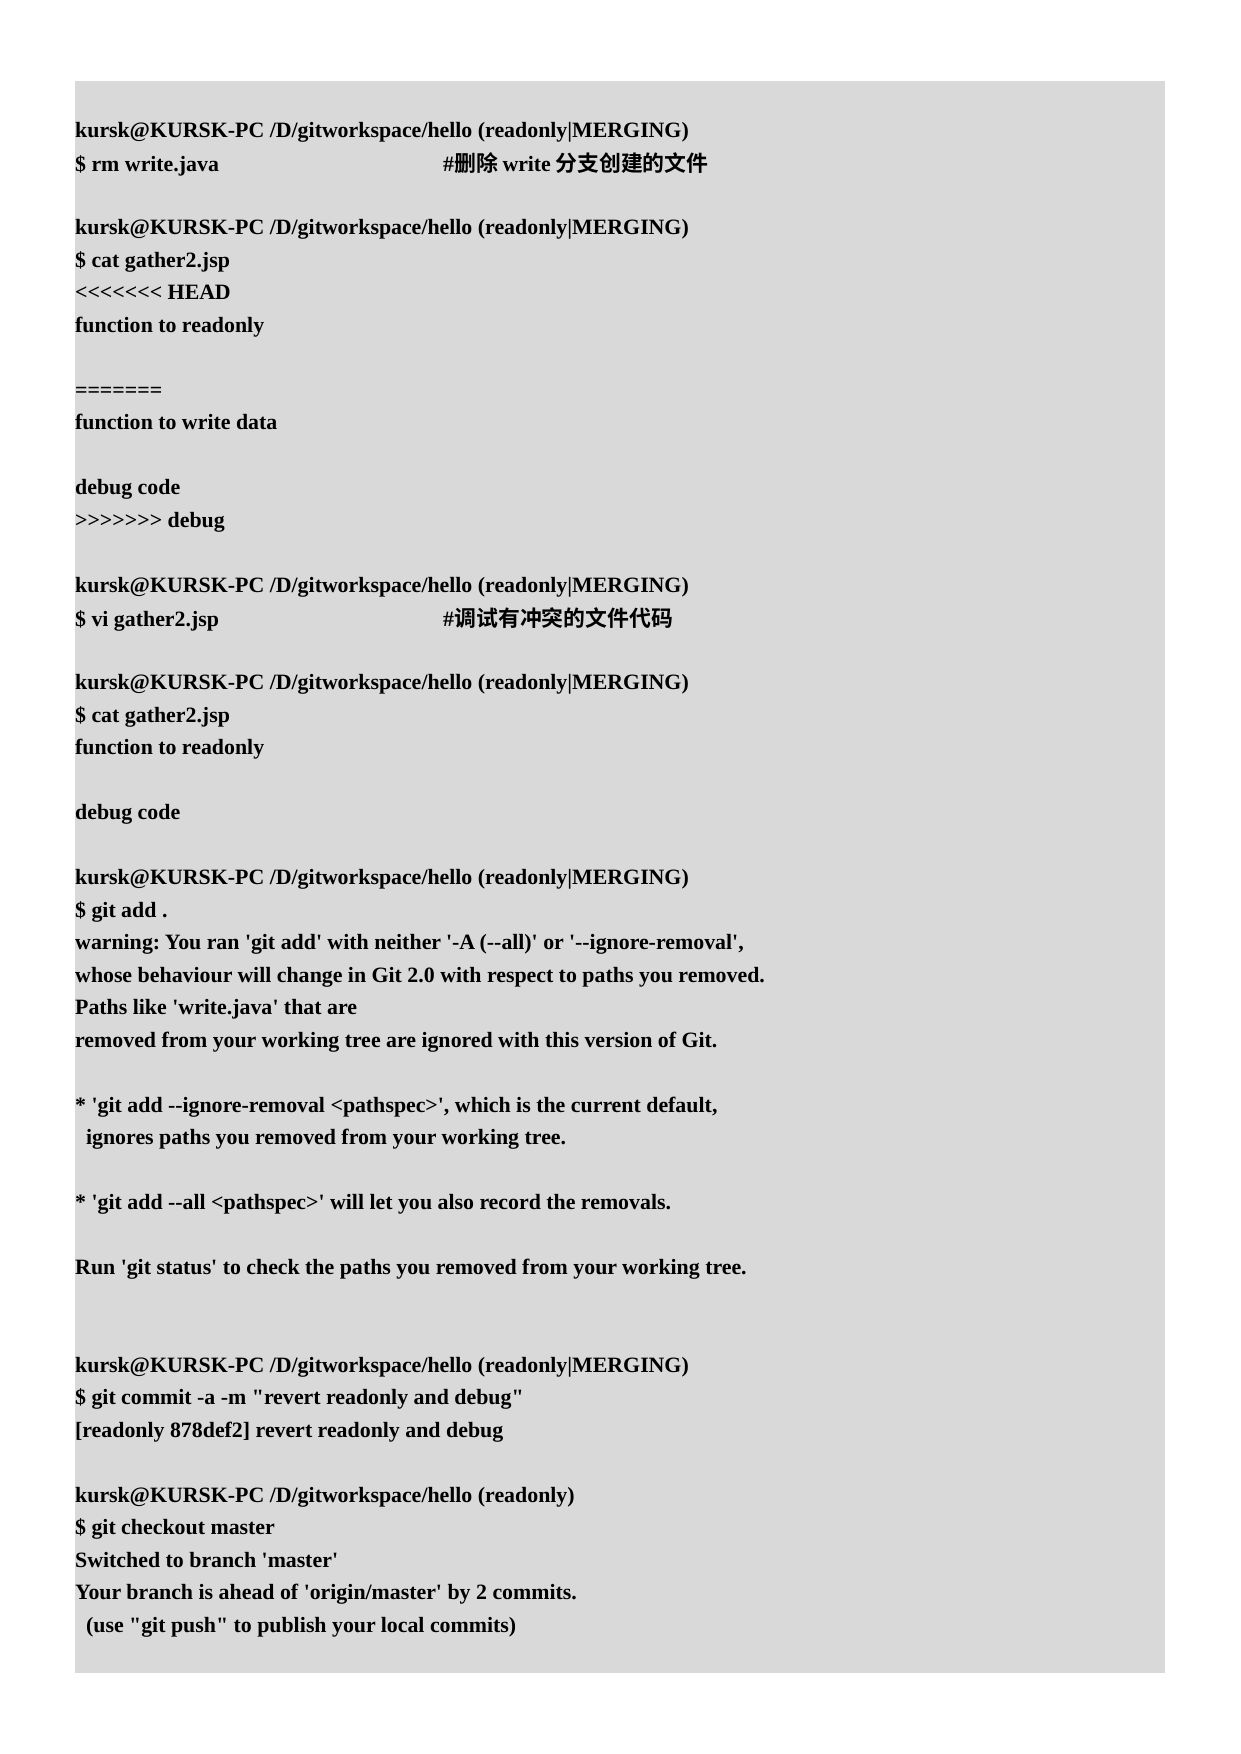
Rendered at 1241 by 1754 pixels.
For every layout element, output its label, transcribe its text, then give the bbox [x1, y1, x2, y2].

text function to write data [75, 406, 1165, 438]
text (use "git push" to publish your local commits) [75, 1608, 1165, 1641]
text >>>>>>> debug [75, 503, 1165, 536]
text <<<<<<< HEAD [75, 276, 1165, 308]
text function to readonly [75, 308, 1165, 341]
text ======= [75, 373, 1165, 406]
text whose behaviour will change in Git 2.0 with respect to paths you removed. [75, 958, 1165, 991]
text $ vi gather2.jsp #调试有冲突的文件代码 [75, 601, 1165, 633]
text Run 'git status' to check the paths you removed from your working tree. [75, 1251, 1165, 1283]
text kursk@KURSK-PC /D/gitworkspace/hello (readonly) [75, 1478, 1165, 1511]
text $ cat gather2.jsp [75, 698, 1165, 731]
text $ git add . [75, 893, 1165, 926]
text debug code [75, 471, 1165, 503]
text Your branch is ahead of 'origin/master' by 2 commits. [75, 1576, 1165, 1608]
text removed from your working tree are ignored with this version of Git. [75, 1023, 1165, 1056]
text Switched to branch 'master' [75, 1543, 1165, 1576]
text * 'git add --ignore-removal <pathspec>', which is the current default, [75, 1088, 1165, 1121]
text kursk@KURSK-PC /D/gitworkspace/hello (readonly|MERGING) [75, 666, 1165, 698]
text [readonly 878def2] revert readonly and debug [75, 1413, 1165, 1446]
text warning: You ran 'git add' with neither '-A (--all)' or '--ignore-removal', [75, 926, 1165, 958]
text kursk@KURSK-PC /D/gitworkspace/hello (readonly|MERGING) [75, 861, 1165, 893]
text kursk@KURSK-PC /D/gitworkspace/hello (readonly|MERGING) [75, 113, 1165, 146]
text function to readonly [75, 731, 1165, 763]
text debug code [75, 796, 1165, 828]
text kursk@KURSK-PC /D/gitworkspace/hello (readonly|MERGING) [75, 568, 1165, 601]
text kursk@KURSK-PC /D/gitworkspace/hello (readonly|MERGING) [75, 211, 1165, 243]
text kursk@KURSK-PC /D/gitworkspace/hello (readonly|MERGING) [75, 1348, 1165, 1381]
text $ git commit -a -m "revert readonly and debug" [75, 1381, 1165, 1413]
text * 'git add --all <pathspec>' will let you also record the removals. [75, 1186, 1165, 1218]
text ignores paths you removed from your working tree. [75, 1121, 1165, 1153]
text $ cat gather2.jsp [75, 243, 1165, 276]
text $ rm write.java #删除write分支创建的文件 [75, 146, 1165, 178]
text Paths like 'write.java' that are [75, 991, 1165, 1023]
text $ git checkout master [75, 1511, 1165, 1543]
